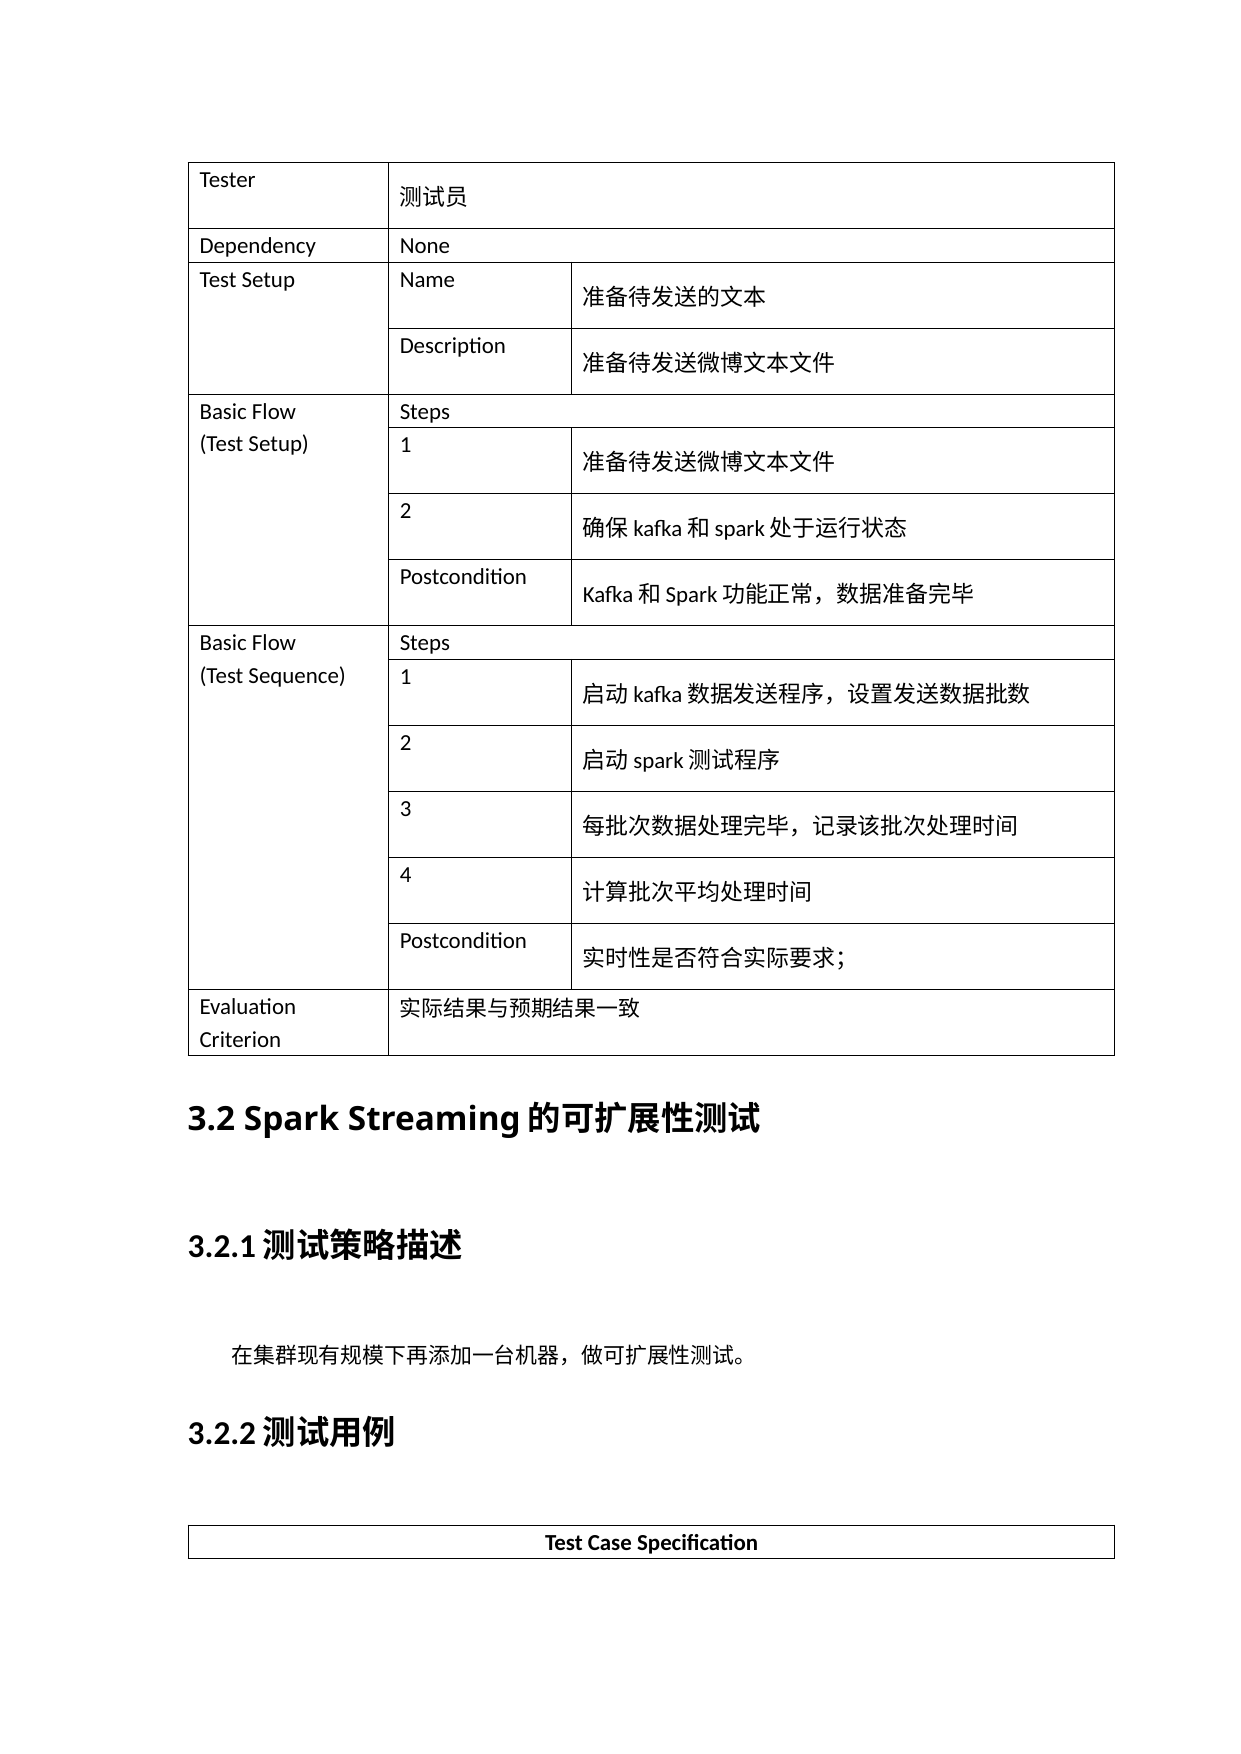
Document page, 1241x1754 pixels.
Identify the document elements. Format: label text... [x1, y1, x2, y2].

table_cell 1 [389, 428, 571, 493]
table_cell 3 [389, 792, 571, 857]
table_cell 准备待发送微博文本文件 [572, 329, 1114, 394]
table_cell Dependency [189, 229, 388, 262]
table_cell Postcondition [389, 560, 571, 625]
table_cell 启动kafka数据发送程序，设置发送数据批数 [572, 660, 1114, 725]
table_cell 4 [389, 858, 571, 923]
table_cell Steps [389, 395, 1114, 427]
table_cell 启动spark测试程序 [572, 726, 1114, 791]
table_cell 1 [389, 660, 571, 725]
table_cell None [389, 229, 1114, 262]
subtitle 3.2.2测试用例 [187, 1397, 1053, 1462]
table_cell Tester [189, 163, 388, 228]
subtitle 3.2.1测试策略描述 [187, 1211, 1053, 1276]
table_cell Kafka和Spark功能正常，数据准备完毕 [572, 560, 1114, 625]
table_cell 实时性是否符合实际要求； [572, 924, 1114, 989]
table_cell 确保kafka和spark处于运行状态 [572, 494, 1114, 559]
table_cell 每批次数据处理完毕，记录该批次处理时间 [572, 792, 1114, 857]
table_cell 准备待发送微博文本文件 [572, 428, 1114, 493]
text 在集群现有规模下再添加一台机器，做可扩展性测试。 [187, 1338, 1053, 1370]
table_cell 2 [389, 726, 571, 791]
table_cell Steps [389, 626, 1114, 659]
table_cell Basic Flow (Test Sequence) [189, 626, 388, 989]
table_header Test Case Specification [189, 1526, 1114, 1558]
table_cell 实际结果与预期结果一致 [389, 990, 1114, 1055]
table_cell Postcondition [389, 924, 571, 989]
table_cell 测试员 [389, 163, 1114, 228]
table_cell Description [389, 329, 571, 394]
table_cell Basic Flow (Test Setup) [189, 395, 388, 625]
table_cell 计算批次平均处理时间 [572, 858, 1114, 923]
table_cell Evaluation Criterion [189, 990, 388, 1055]
subtitle 3.2 Spark Streaming的可扩展性测试 [187, 1083, 1053, 1148]
table_cell Test Setup [189, 263, 388, 394]
table_cell 准备待发送的文本 [572, 263, 1114, 328]
table_cell Name [389, 263, 571, 328]
table_cell 2 [389, 494, 571, 559]
